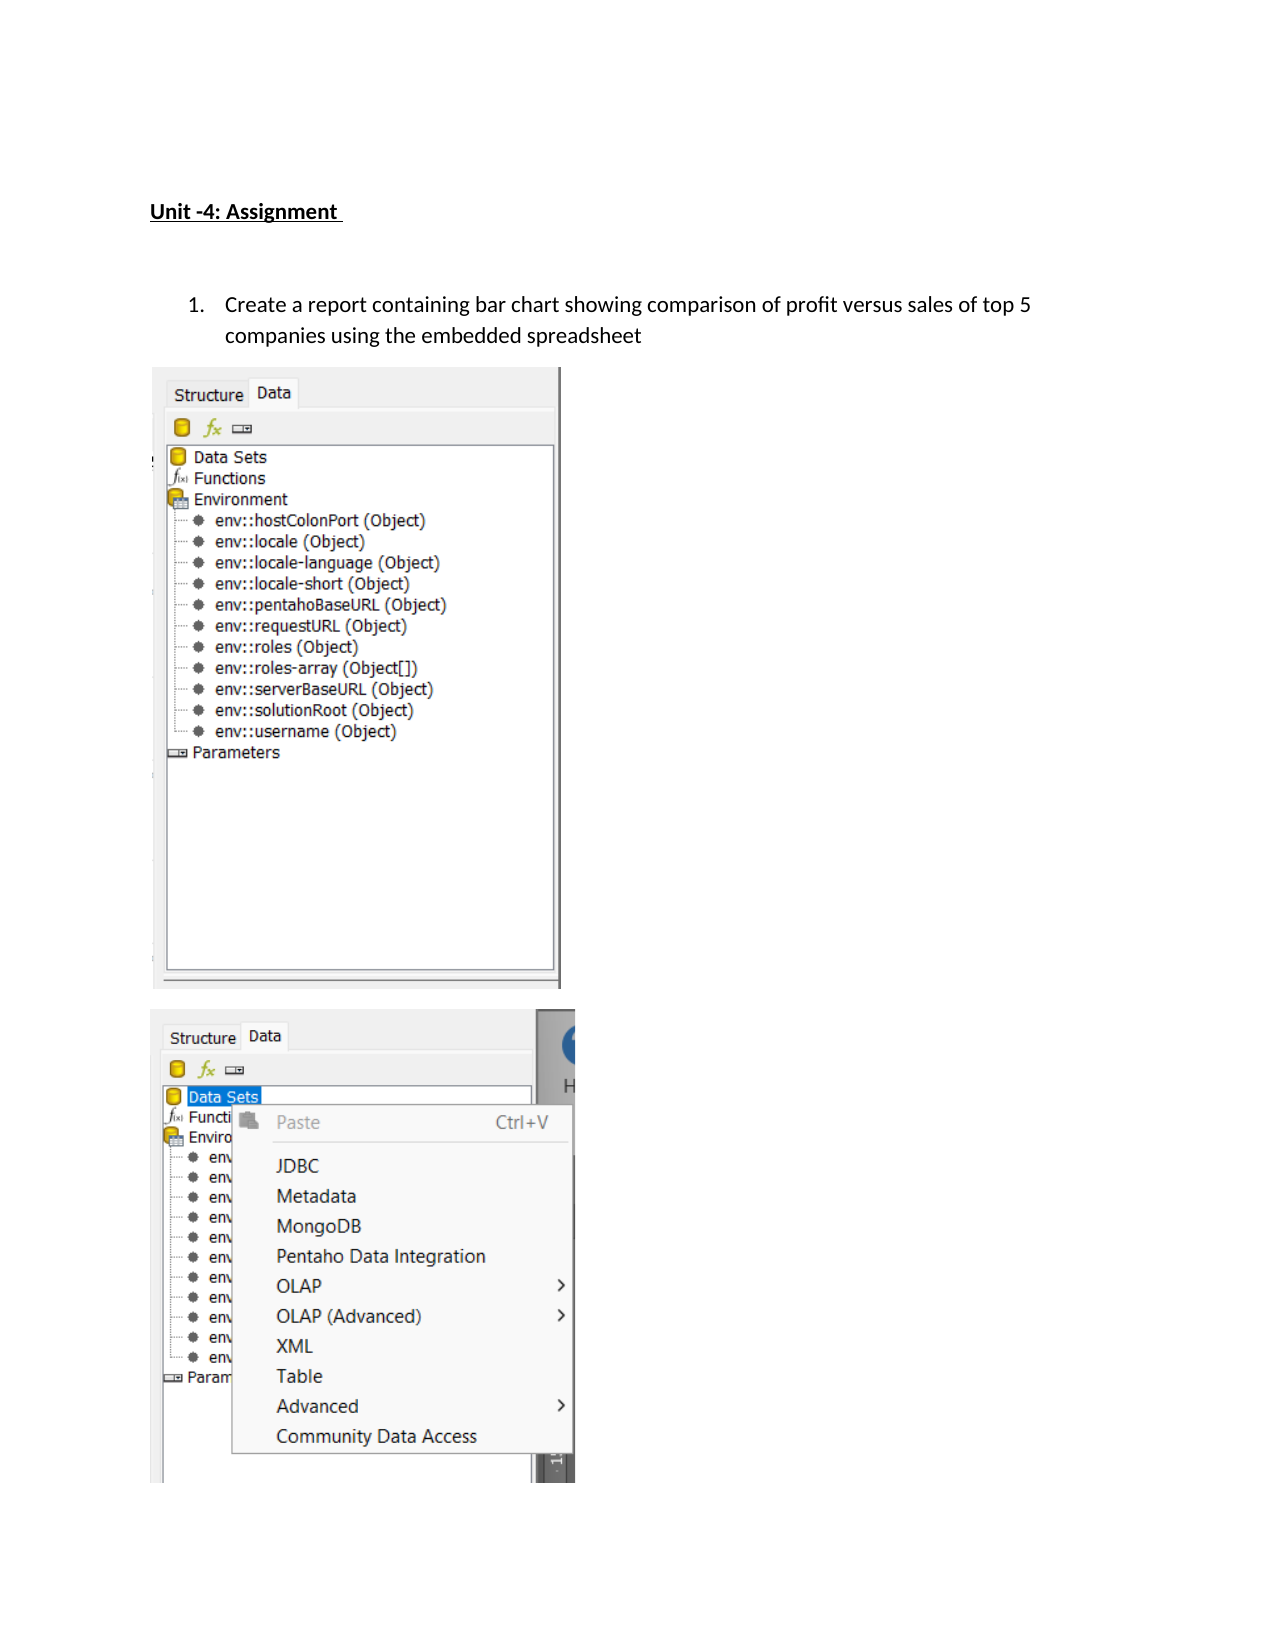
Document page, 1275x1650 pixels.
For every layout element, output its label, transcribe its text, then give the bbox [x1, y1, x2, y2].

text Unit -4: Assignment [150, 197, 1125, 225]
list Create a report containing bar chart showing comparison of profit versus sales of top 5 companies using the embedded spreadsheet [187, 291, 1125, 349]
picture [152, 367, 561, 989]
picture [150, 1009, 575, 1483]
